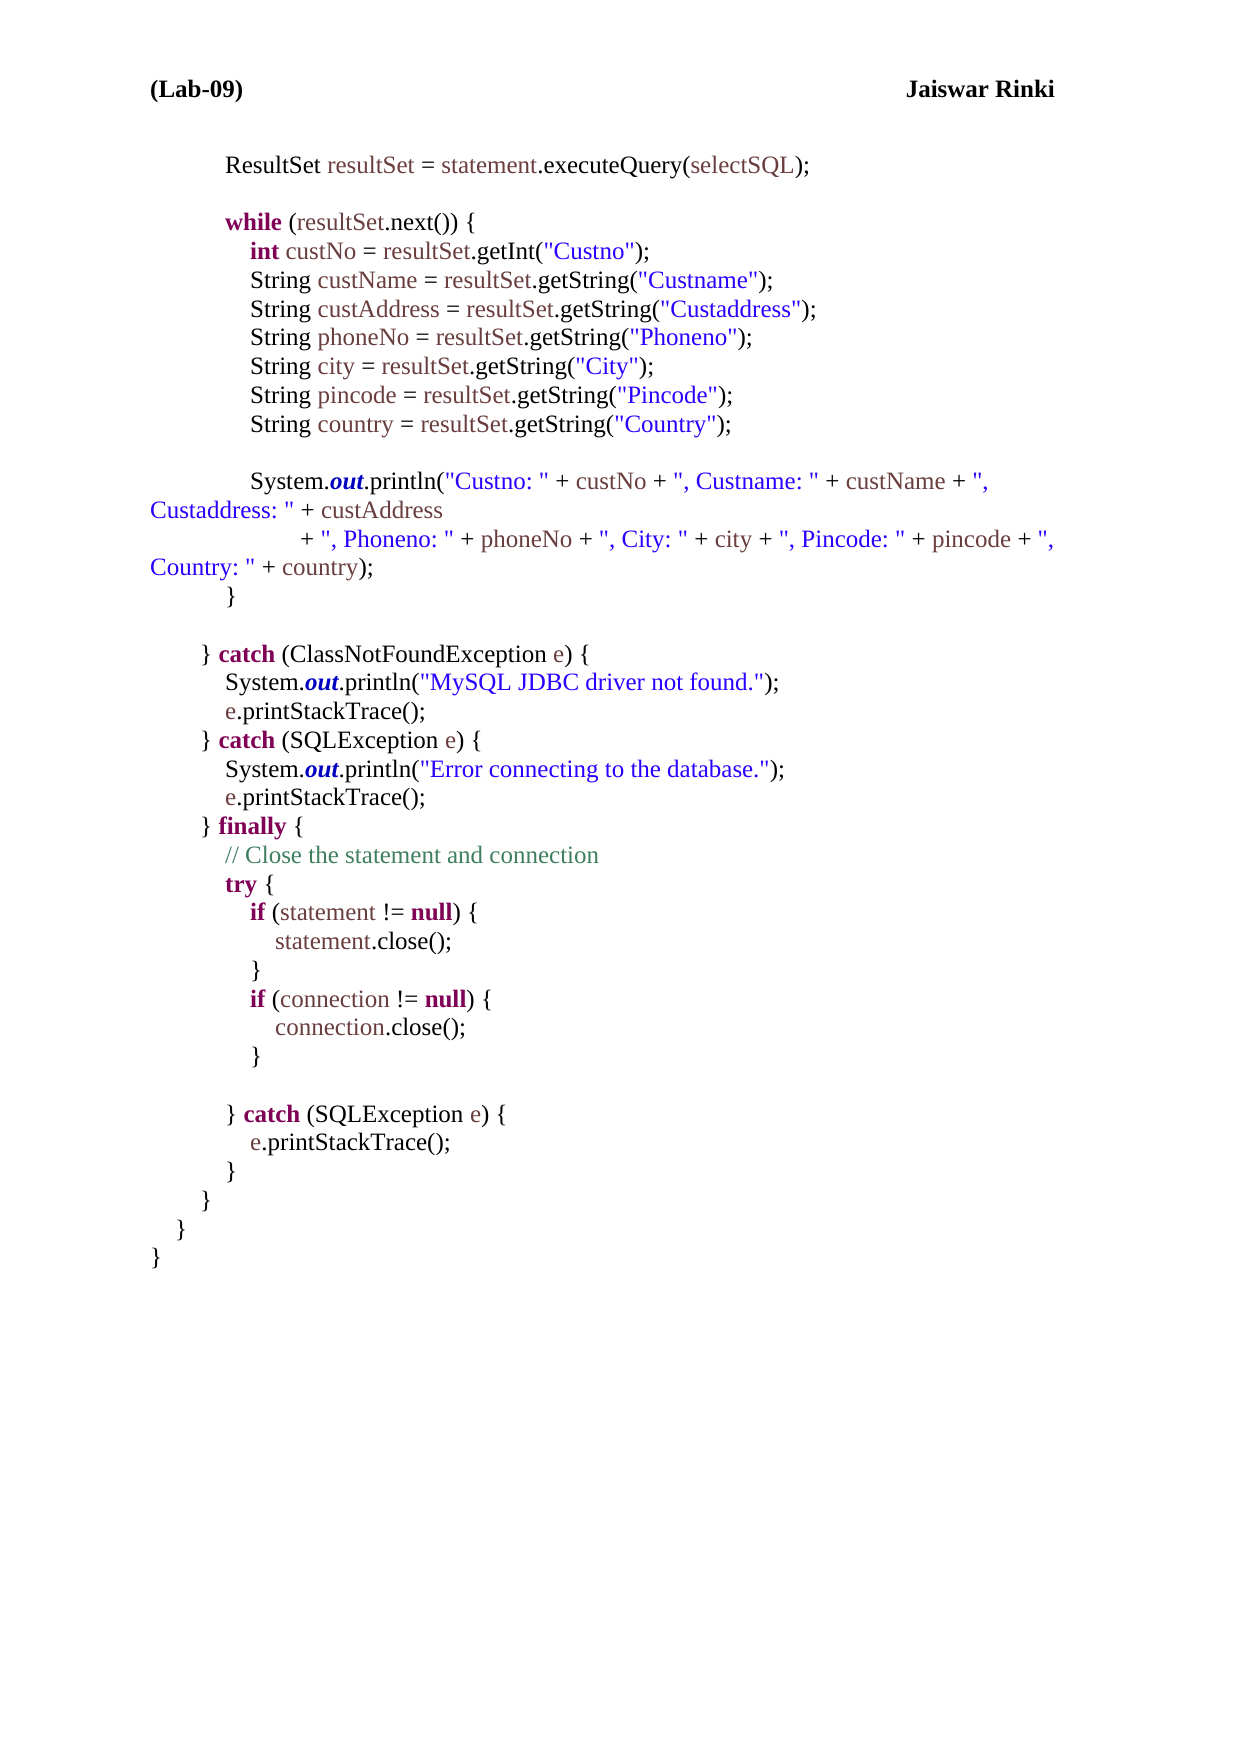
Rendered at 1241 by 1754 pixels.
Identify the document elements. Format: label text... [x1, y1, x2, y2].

text } [150, 1156, 1090, 1185]
text statement.close(); [150, 926, 1090, 955]
text System.out.println("Custno: " + custNo + ", Custname: " + custName + ", Custaddress: " + custAddress [150, 466, 1090, 524]
text String pincode = resultSet.getString("Pincode"); [150, 380, 1090, 409]
text while (resultSet.next()) { [150, 207, 1090, 236]
text e.printStackTrace(); [150, 1127, 1090, 1156]
text } finally { [150, 811, 1090, 840]
text ResultSet resultSet = statement.executeQuery(selectSQL); [150, 150, 1090, 179]
text try { [150, 869, 1090, 897]
text } [150, 581, 1090, 610]
text System.out.println("MySQL JDBC driver not found."); [150, 667, 1090, 696]
text System.out.println("Error connecting to the database."); [150, 754, 1090, 782]
text connection.close(); [150, 1012, 1090, 1041]
text if (statement != null) { [150, 897, 1090, 926]
text e.printStackTrace(); [150, 696, 1090, 725]
text } [150, 955, 1090, 984]
text } catch (SQLException e) { [150, 725, 1090, 754]
text // Close the statement and connection [150, 840, 1090, 869]
text } [150, 1214, 1090, 1242]
text } catch (SQLException e) { [150, 1099, 1090, 1127]
text String custName = resultSet.getString("Custname"); [150, 265, 1090, 294]
text String country = resultSet.getString("Country"); [150, 409, 1090, 437]
text e.printStackTrace(); [150, 782, 1090, 811]
text } [150, 1041, 1090, 1070]
text int custNo = resultSet.getInt("Custno"); [150, 236, 1090, 265]
text } [150, 1242, 1090, 1271]
text String phoneNo = resultSet.getString("Phoneno"); [150, 322, 1090, 351]
text if (connection != null) { [150, 984, 1090, 1012]
text String city = resultSet.getString("City"); [150, 351, 1090, 380]
text String custAddress = resultSet.getString("Custaddress"); [150, 294, 1090, 322]
text } [150, 1185, 1090, 1214]
text + ", Phoneno: " + phoneNo + ", City: " + city + ", Pincode: " + pincode + ", Country: " + country); [150, 524, 1090, 581]
text } catch (ClassNotFoundException e) { [150, 639, 1090, 667]
